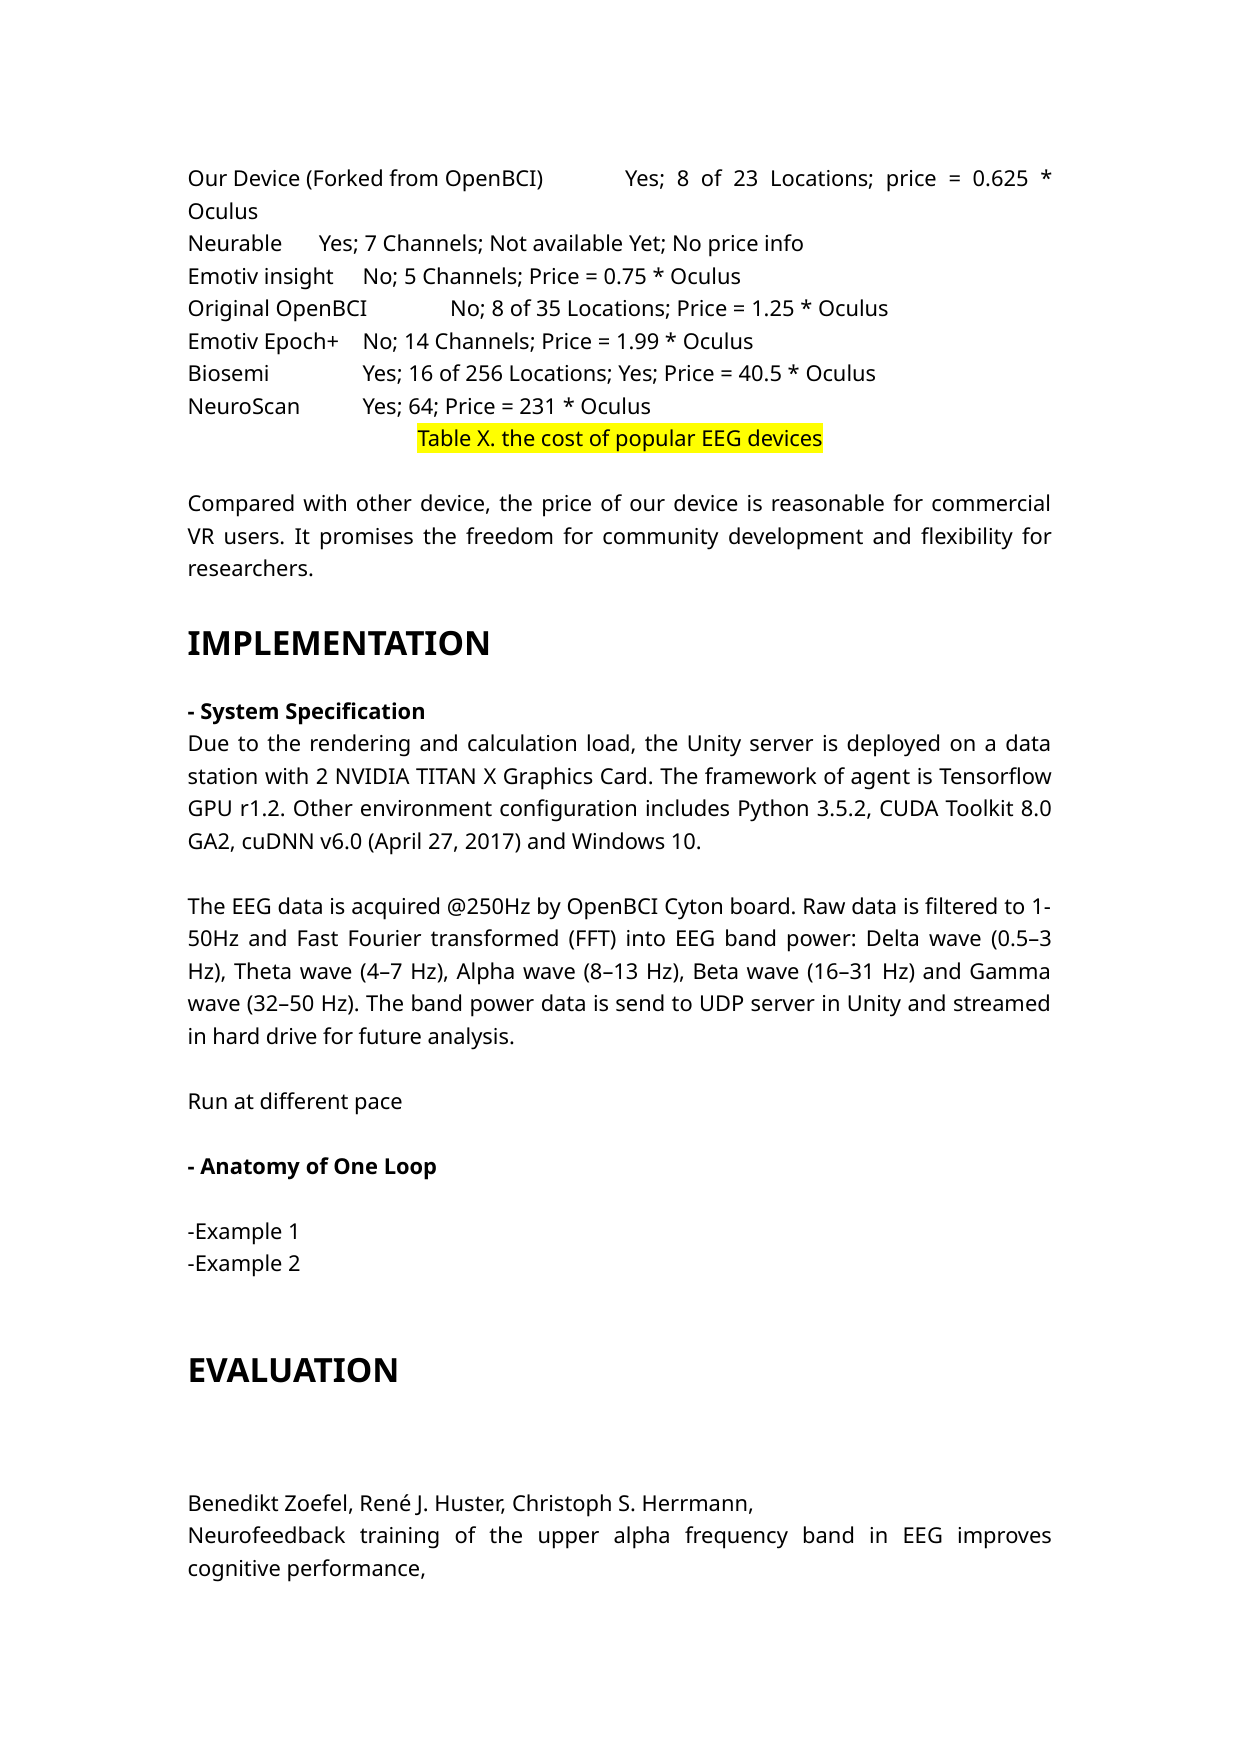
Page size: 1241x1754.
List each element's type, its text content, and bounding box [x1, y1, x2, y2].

text - Anatomy of One Loop [187, 1149, 1053, 1182]
subtitle IMPLEMENTATION [187, 609, 1053, 674]
text Original OpenBCI No; 8 of 35 Locations; Price = 1.25 * Oculus [187, 292, 1053, 324]
text Table X. the cost of popular EEG devices [187, 422, 1053, 454]
text - System Specification [187, 694, 1053, 727]
text Emotiv Epoch+ No; 14 Channels; Price = 1.99 * Oculus [187, 324, 1053, 357]
text -Example 1 [187, 1214, 1053, 1247]
text -Example 2 [187, 1247, 1053, 1279]
text Compared with other device, the price of our device is reasonable for commercial VR users. It promises the freedom for community development and flexibility for researchers. [187, 487, 1053, 584]
text Neurable Yes; 7 Channels; Not available Yet; No price info [187, 227, 1053, 259]
text Benedikt Zoefel, René J. Huster, Christoph S. Herrmann, [187, 1487, 1053, 1519]
text Our Device (Forked from OpenBCI) Yes; 8 of 23 Locations; price = 0.625 * Oculus [187, 162, 1053, 227]
text Biosemi Yes; 16 of 256 Locations; Yes; Price = 40.5 * Oculus [187, 357, 1053, 389]
text Emotiv insight No; 5 Channels; Price = 0.75 * Oculus [187, 259, 1053, 292]
text The EEG data is acquired @250Hz by OpenBCI Cyton board. Raw data is filtered to 1-50Hz and Fast Fourier transformed (FFT) into EEG band power: Delta wave (0.5–3 Hz), Theta wave (4–7 Hz), Alpha wave (8–13 Hz), Beta wave (16–31 Hz) and Gamma wave (32–50 Hz). The band power data is send to UDP server in Unity and streamed in hard drive for future analysis. [187, 889, 1053, 1052]
text NeuroScan Yes; 64; Price = 231 * Oculus [187, 389, 1053, 422]
text Due to the rendering and calculation load, the Unity server is deployed on a data station with 2 NVIDIA TITAN X Graphics Card. The framework of agent is Tensorflow GPU r1.2. Other environment configuration includes Python 3.5.2, CUDA Toolkit 8.0 GA2, cuDNN v6.0 (April 27, 2017) and Windows 10. [187, 727, 1053, 857]
text Run at different pace [187, 1084, 1053, 1117]
text Neurofeedback training of the upper alpha frequency band in EEG improves cognitive performance, [187, 1519, 1053, 1584]
subtitle EVALUATION [187, 1337, 1053, 1402]
